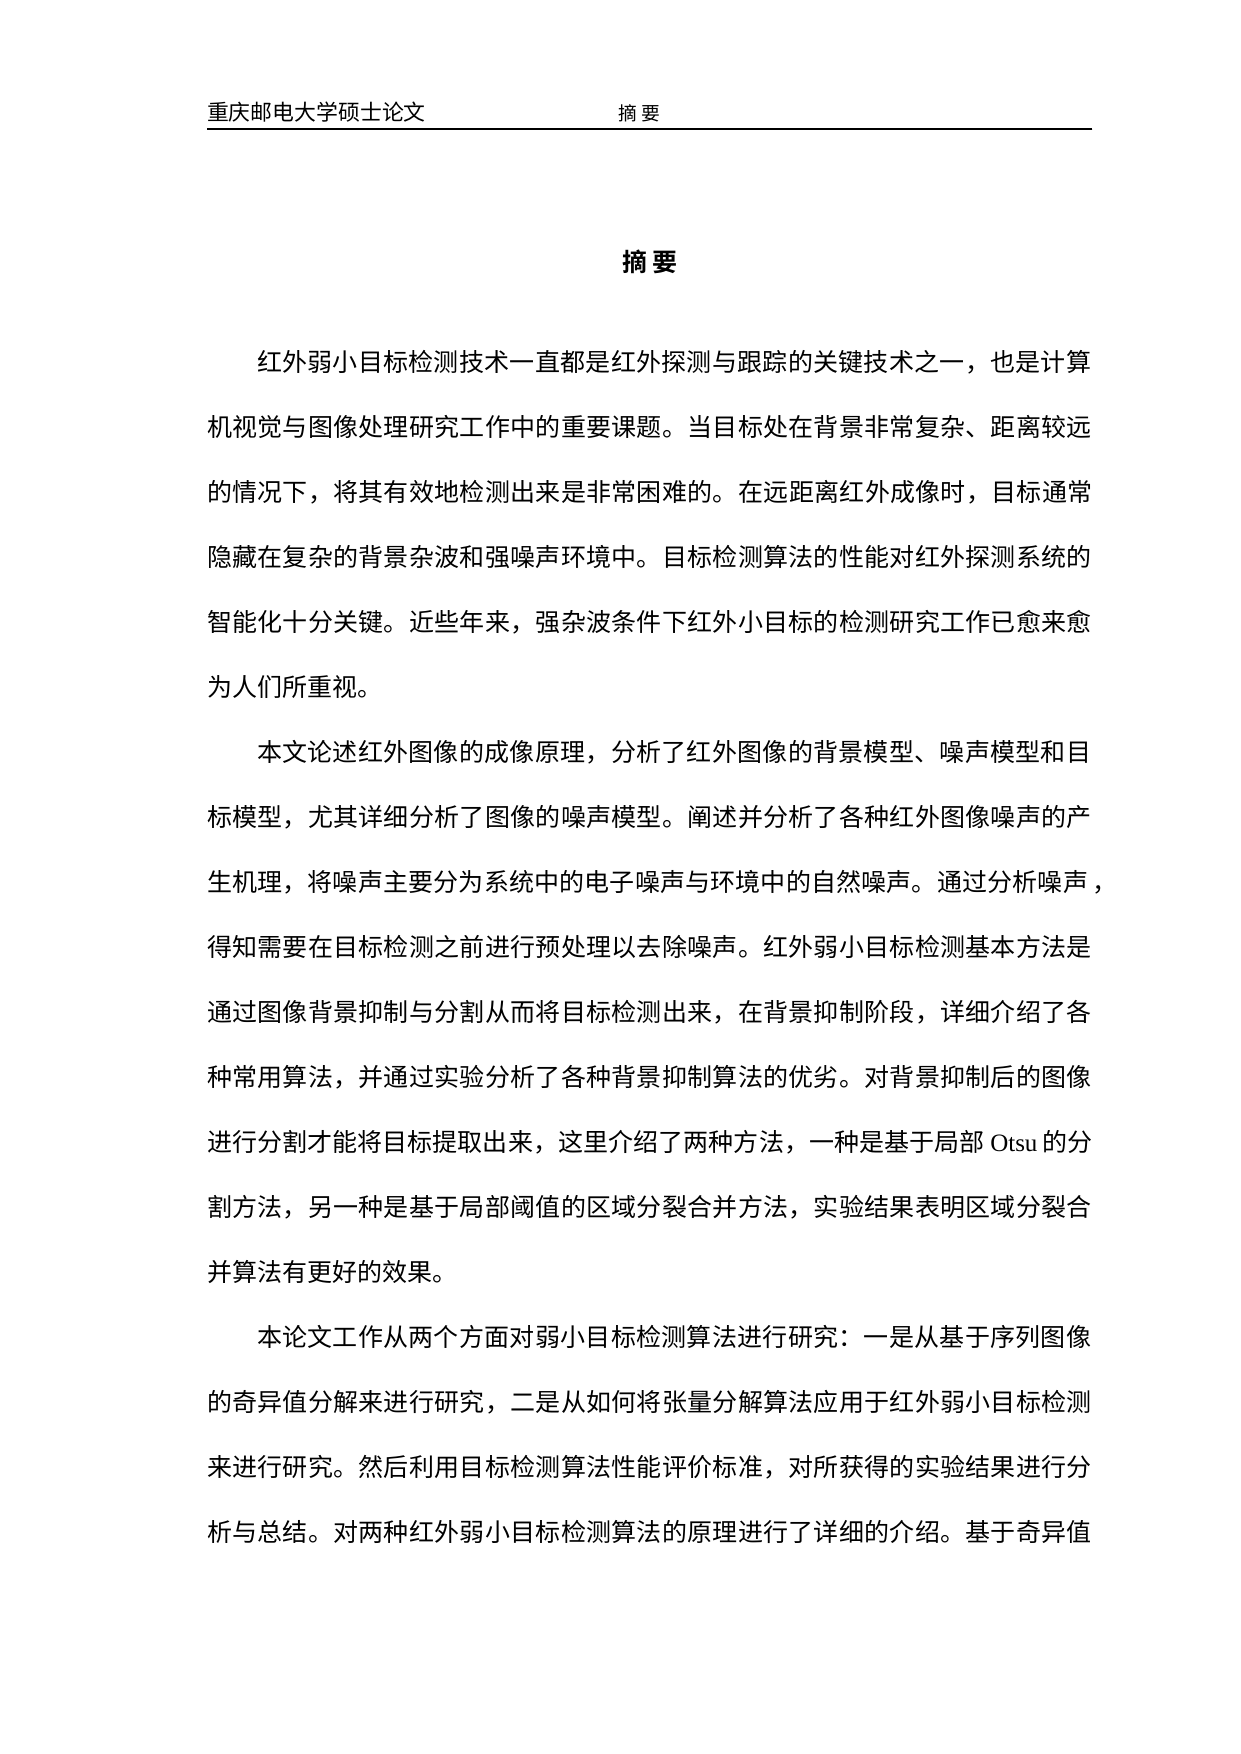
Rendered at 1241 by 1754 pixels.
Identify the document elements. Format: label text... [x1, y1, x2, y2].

subtitle 摘 要 [207, 228, 1092, 293]
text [207, 1303, 1092, 1563]
text 本文论述红外图像的成像原理，分析了红外图像的背景模型、噪声模型和目标模型，尤其详细分析了图像的噪声模型。阐述并分析了各种红外图像噪声的产生机理，将噪声主要分为系统中的电子噪声与环境中的自然噪声。通过分析噪声，得知需要在目标检测之前进行预处理以去除噪声。红外弱小目标检测基本方法是通过图像背景抑制与分割从而将目标检测出来，在背景抑制阶段，详细介绍了各种常用算法，并通过实验分析了各种背景抑制算法的优劣。对背景抑制后的图像进行分割才能将目标提取出来，这里介绍了两种方法，一种是基于局部Otsu的分割方法，另一种是基于局部阈值的区域分裂合并方法，实验结果表明区域分裂合并算法有更好的效果。 [207, 718, 1092, 1303]
text 红外弱小目标检测技术一直都是红外探测与跟踪的关键技术之一，也是计算机视觉与图像处理研究工作中的重要课题。当目标处在背景非常复杂、距离较远的情况下，将其有效地检测出来是非常困难的。在远距离红外成像时，目标通常隐藏在复杂的背景杂波和强噪声环境中。目标检测算法的性能对红外探测系统的智能化十分关键。近些年来，强杂波条件下红外小目标的检测研究工作已愈来愈为人们所重视。 [207, 328, 1092, 718]
